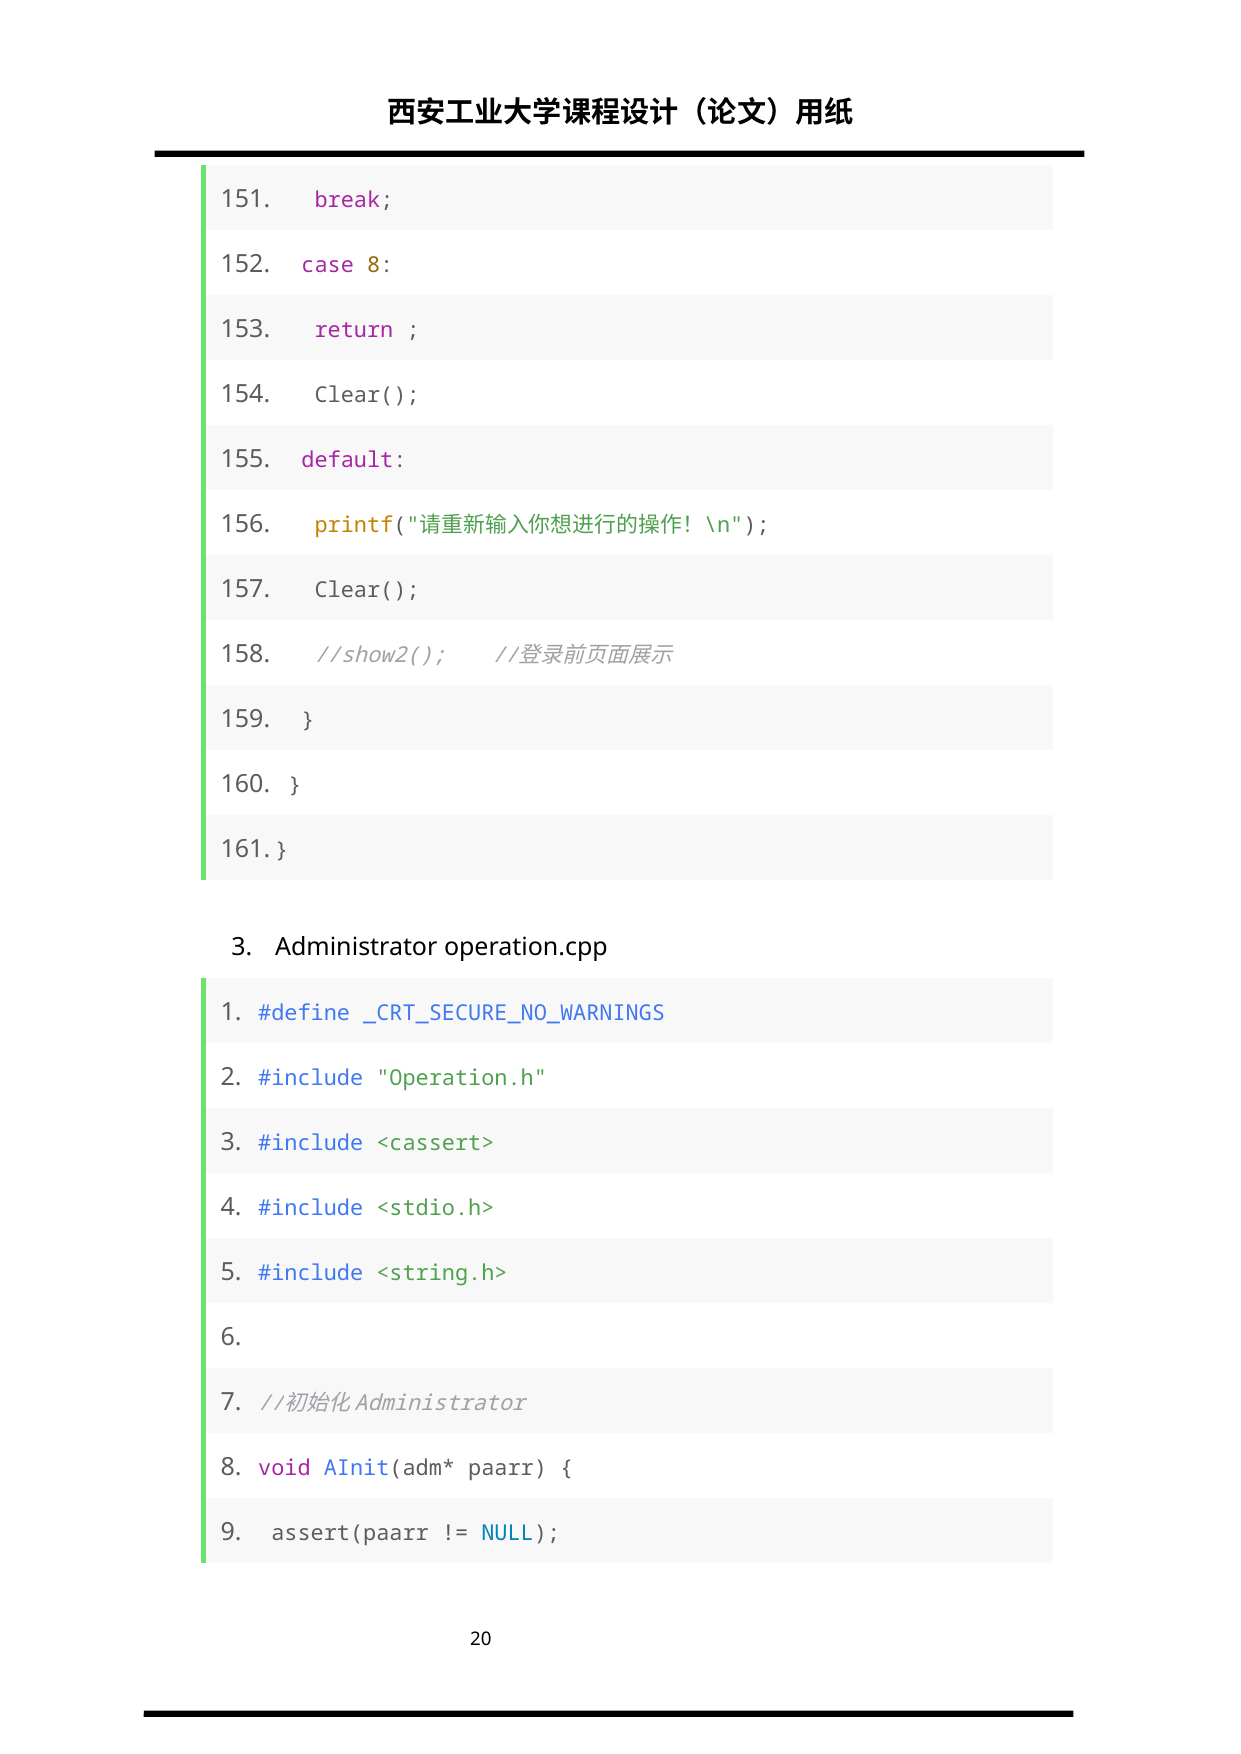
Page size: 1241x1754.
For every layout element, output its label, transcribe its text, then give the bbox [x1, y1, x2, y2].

list assert(paarr != NULL); [206, 1498, 1053, 1563]
list #include "Operation.h" [206, 1043, 1053, 1108]
list #include <string.h> [206, 1238, 1053, 1303]
list case 8: [206, 230, 1053, 295]
list } [206, 815, 1053, 880]
list //初始化Administrator [206, 1368, 1053, 1433]
list printf("请重新输入你想进行的操作！\n"); [206, 490, 1053, 555]
list #include <cassert> [206, 1108, 1053, 1173]
list } [206, 750, 1053, 815]
list #include <stdio.h> [206, 1173, 1053, 1238]
list default: [206, 425, 1053, 490]
list Administrator operation.cpp [187, 913, 1053, 978]
list //show2(); //登录前页面展示 [206, 620, 1053, 685]
list return ; [206, 295, 1053, 360]
list Clear(); [206, 360, 1053, 425]
list break; [206, 165, 1053, 230]
list void AInit(adm* paarr) { [206, 1433, 1053, 1498]
list Clear(); [206, 555, 1053, 620]
list #define _CRT_SECURE_NO_WARNINGS [206, 978, 1053, 1043]
list } [206, 685, 1053, 750]
